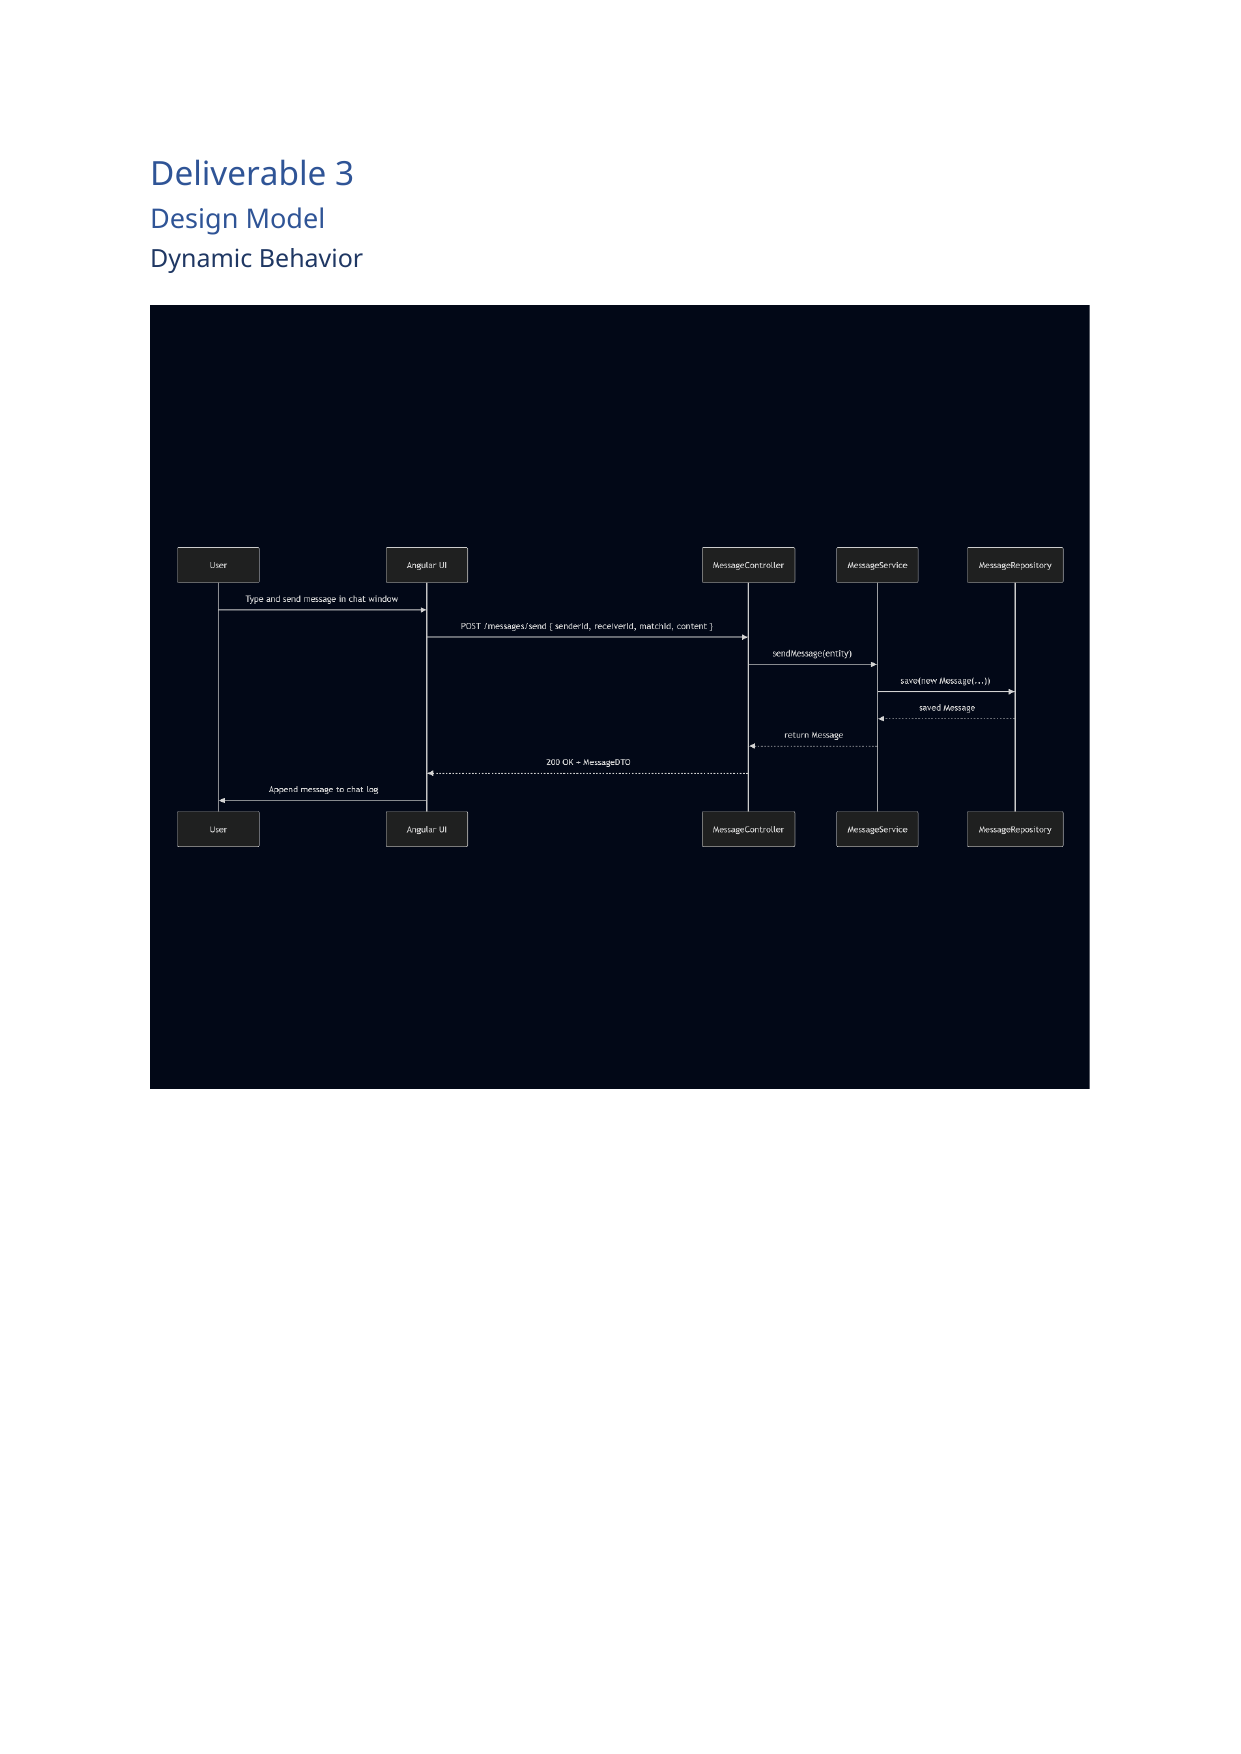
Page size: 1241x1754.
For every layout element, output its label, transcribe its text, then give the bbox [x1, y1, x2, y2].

subtitle Deliverable 3 [150, 150, 1090, 195]
subtitle Design Model [150, 199, 1090, 236]
subtitle Dynamic Behavior [150, 241, 1090, 275]
picture [150, 305, 1090, 1089]
